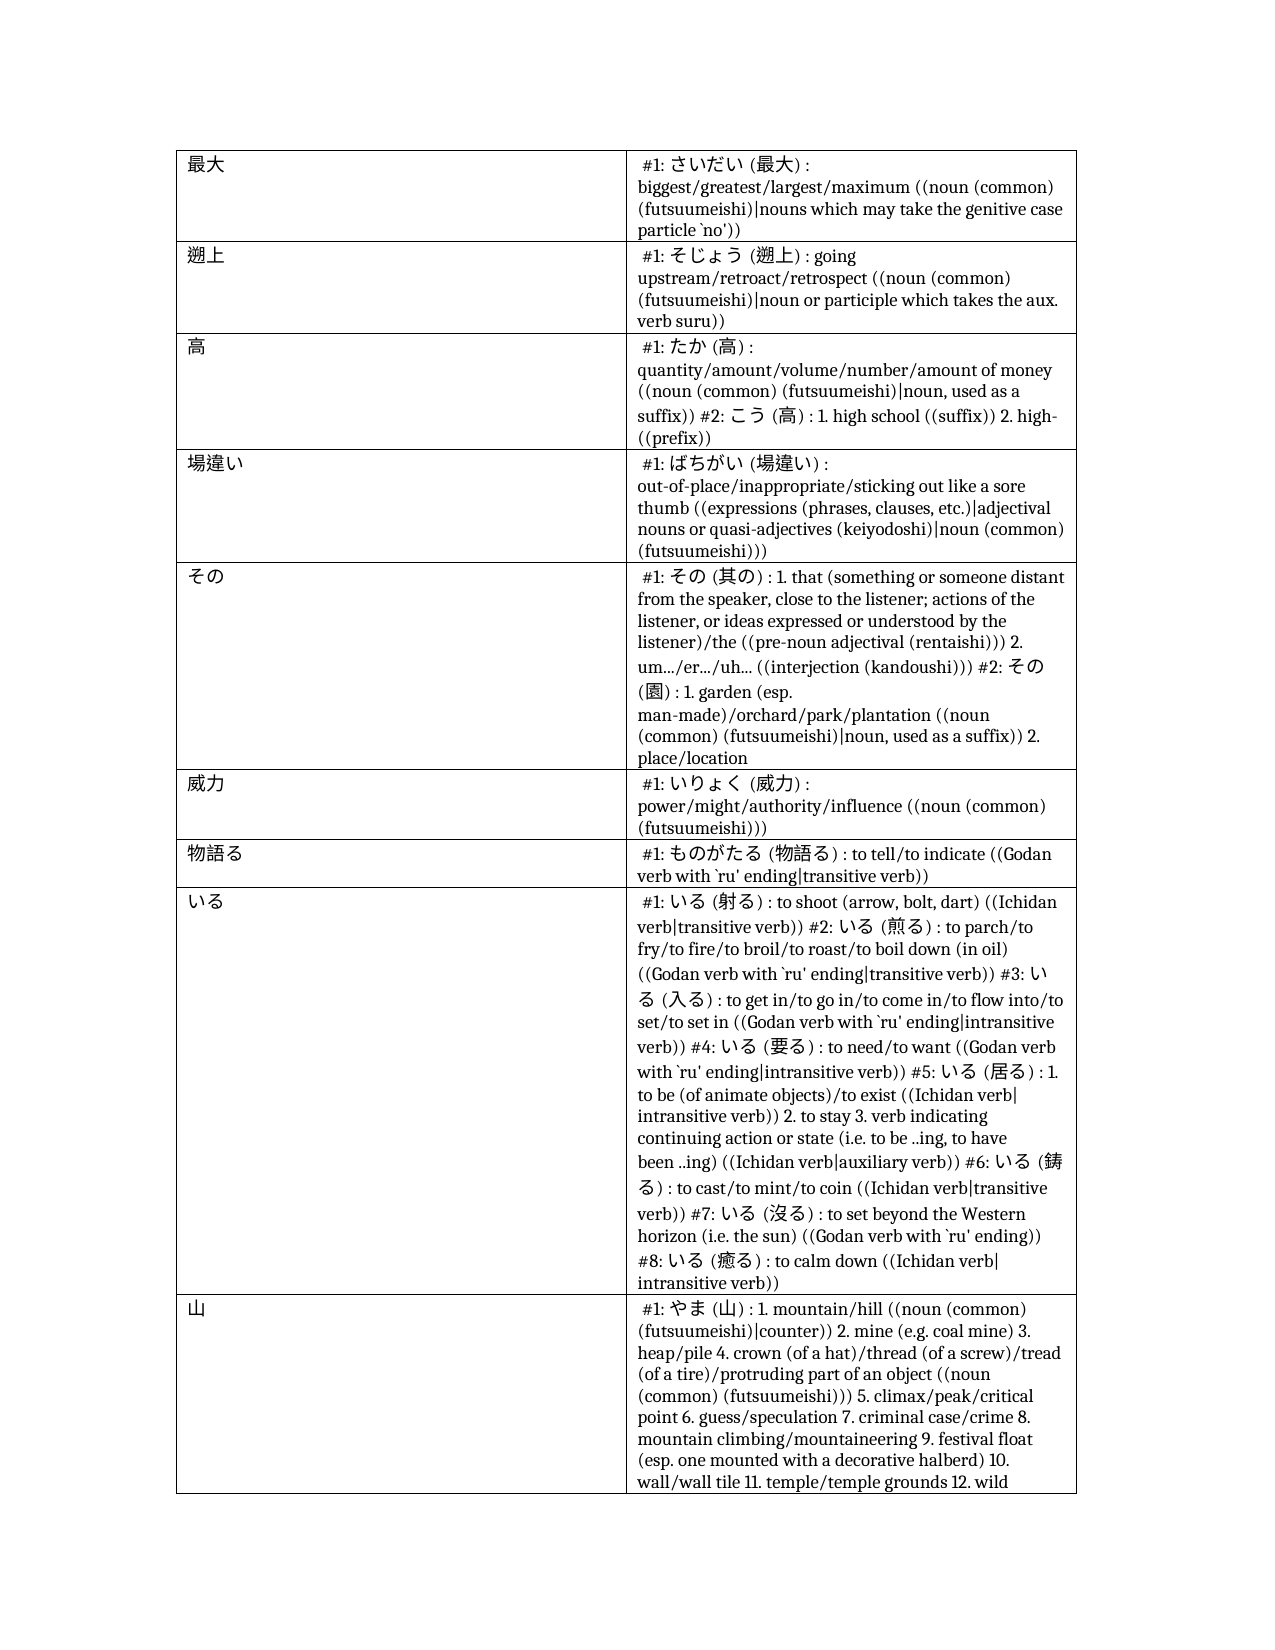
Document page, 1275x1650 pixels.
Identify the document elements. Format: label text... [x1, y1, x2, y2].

table_cell 遡上 [177, 242, 626, 332]
table_cell #1: いりょく (威力) : power/might/authority/influence ((noun (common) (futsuumeishi))) [627, 770, 1076, 839]
table_cell 高 [177, 334, 626, 449]
table_cell 場違い [177, 450, 626, 562]
table_cell #1: そじょう (遡上) : going upstream/retroact/retrospect ((noun (common) (futsuumeishi)|noun or participle which takes the aux. verb suru)) [627, 242, 1076, 332]
table_cell 最大 [177, 151, 626, 241]
table_cell いる [177, 888, 626, 1294]
table_cell #1: たか (高) : quantity/amount/volume/number/amount of money ((noun (common) (futsuumeishi)|noun, used as a suffix)) #2: こう (高) : 1. high school ((suffix)) 2. high- ((prefix)) [627, 334, 1076, 449]
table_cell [627, 1295, 1076, 1493]
table_cell 物語る [177, 840, 626, 887]
table_cell #1: さいだい (最大) : biggest/greatest/largest/maximum ((noun (common) (futsuumeishi)|nouns which may take the genitive case particle `no')) [627, 151, 1076, 241]
table_cell 山 [177, 1295, 626, 1493]
table_cell #1: その (其の) : 1. that (something or someone distant from the speaker, close to the listener; actions of the listener, or ideas expressed or understood by the listener)/the ((pre-noun adjectival (rentaishi))) 2. um.../er.../uh... ((interjection (kandoushi))) #2: その (園) : 1. garden (esp. man-made)/orchard/park/plantation ((noun (common) (futsuumeishi)|noun, used as a suffix)) 2. place/location [627, 563, 1076, 769]
table_cell 威力 [177, 770, 626, 839]
table_cell #1: いる (射る) : to shoot (arrow, bolt, dart) ((Ichidan verb|transitive verb)) #2: いる (煎る) : to parch/to fry/to fire/to broil/to roast/to boil down (in oil) ((Godan verb with `ru' ending|transitive verb)) #3: いる (入る) : to get in/to go in/to come in/to flow into/to set/to set in ((Godan verb with `ru' ending|intransitive verb)) #4: いる (要る) : to need/to want ((Godan verb with `ru' ending|intransitive verb)) #5: いる (居る) : 1. to be (of animate objects)/to exist ((Ichidan verb|intransitive verb)) 2. to stay 3. verb indicating continuing action or state (i.e. to be ..ing, to have been ..ing) ((Ichidan verb|auxiliary verb)) #6: いる (鋳る) : to cast/to mint/to coin ((Ichidan verb|transitive verb)) #7: いる (沒る) : to set beyond the Western horizon (i.e. the sun) ((Godan verb with `ru' ending)) #8: いる (癒る) : to calm down ((Ichidan verb|intransitive verb)) [627, 888, 1076, 1294]
table_cell #1: ばちがい (場違い) : out-of-place/inappropriate/sticking out like a sore thumb ((expressions (phrases, clauses, etc.)|adjectival nouns or quasi-adjectives (keiyodoshi)|noun (common) (futsuumeishi))) [627, 450, 1076, 562]
table_cell その [177, 563, 626, 769]
table_cell #1: ものがたる (物語る) : to tell/to indicate ((Godan verb with `ru' ending|transitive verb)) [627, 840, 1076, 887]
